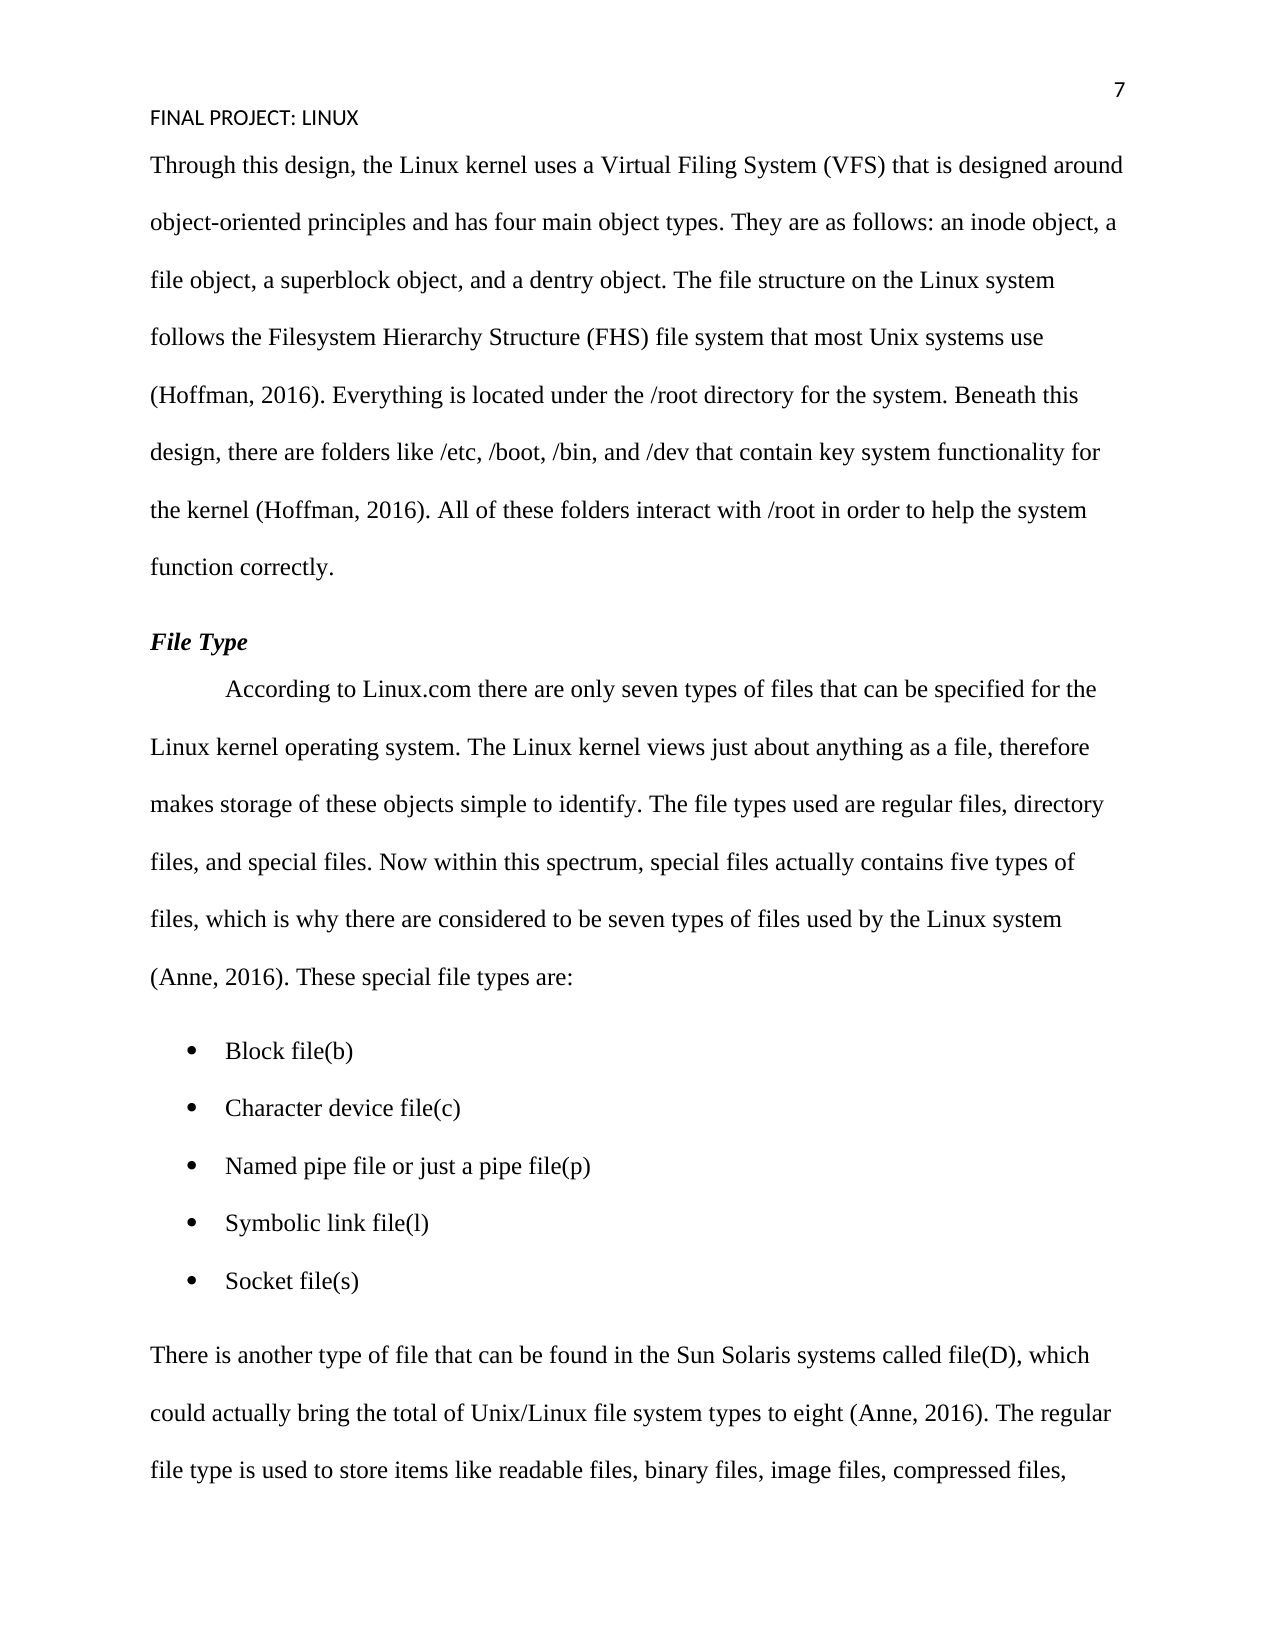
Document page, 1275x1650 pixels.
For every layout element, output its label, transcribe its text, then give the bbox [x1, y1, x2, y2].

list Named pipe file or just a pipe file(p) [187, 1151, 1125, 1180]
list Character device file(c) [187, 1093, 1125, 1122]
list Block file(b) [187, 1036, 1125, 1065]
list Symbolic link file(l) [187, 1208, 1125, 1237]
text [150, 150, 1125, 581]
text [150, 1340, 1125, 1484]
subtitle File Type [150, 627, 1125, 655]
text According to Linux.com there are only seven types of files that can be specified for the Linux kernel operating system. The Linux kernel views just about anything as a file, therefore makes storage of these objects simple to identify. The file types used are regular files, directory files, and special files. Now within this spectrum, special files actually contains five types of files, which is why there are considered to be seven types of files used by the Linux system (Anne, 2016). These special file types are: [150, 674, 1125, 991]
list Socket file(s) [187, 1266, 1125, 1295]
